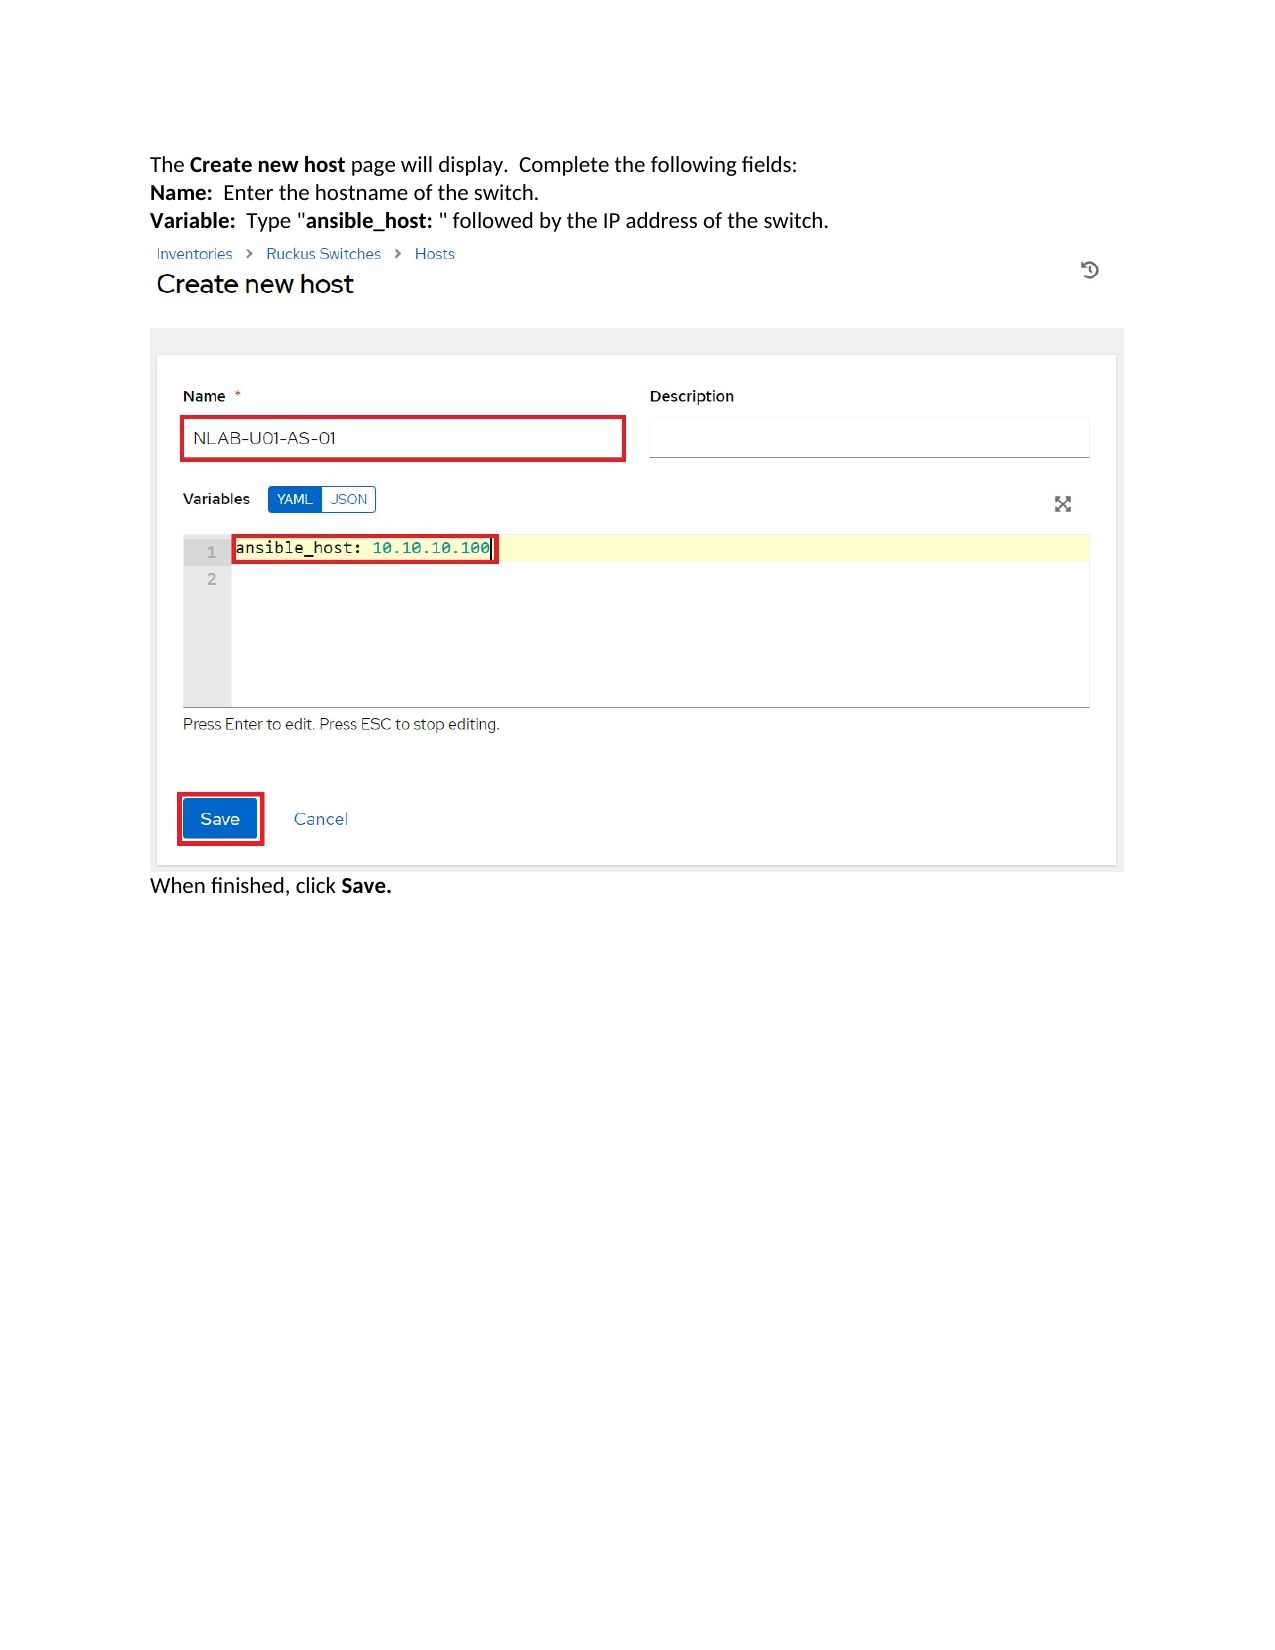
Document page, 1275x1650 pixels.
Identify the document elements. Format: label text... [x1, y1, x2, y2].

picture [150, 234, 1124, 872]
text Name: Enter the hostname of the switch. [150, 178, 1125, 206]
text The Create new host page will display. Complete the following fields: [150, 150, 1125, 178]
text Variable: Type "ansible_host: " followed by the IP address of the switch. [150, 206, 1125, 234]
text When finished, click Save. [150, 872, 1125, 899]
